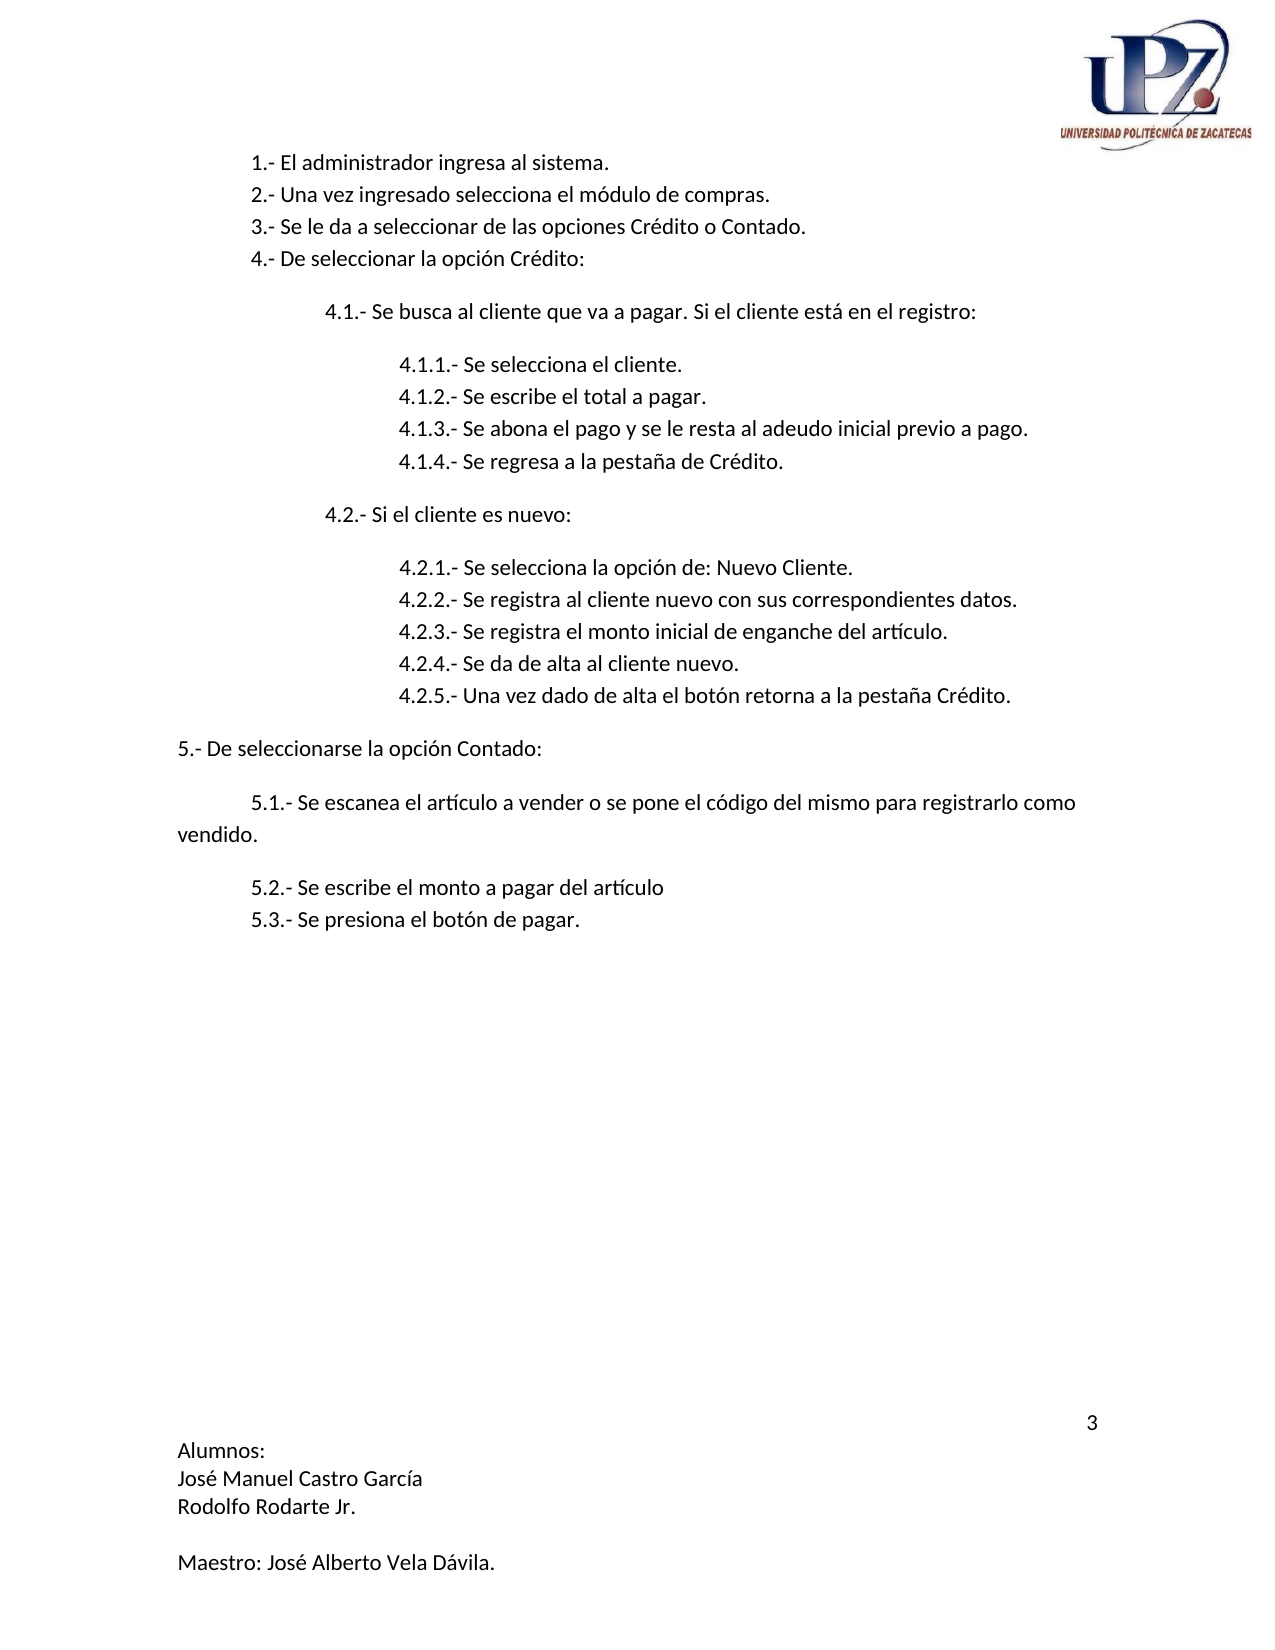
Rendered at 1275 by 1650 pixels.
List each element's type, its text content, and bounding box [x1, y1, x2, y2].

text 4.2.- Si el cliente es nuevo: [177, 500, 1098, 528]
picture [1061, 4, 1252, 165]
text 5.1.- Se escanea el artículo a vender o se pone el código del mismo para registrarlo como vendido. [177, 788, 1098, 848]
text 5.- De seleccionarse la opción Contado: [177, 734, 1098, 763]
text 1.- El administrador ingresa al sistema. 2.- Una vez ingresado selecciona el módulo de compras. 3.- Se le da a seleccionar de las opciones Crédito o Contado. 4.- De seleccionar la opción Crédito: [251, 148, 1098, 272]
text 4.1.- Se busca al cliente que va a pagar. Si el cliente está en el registro: [177, 297, 1098, 325]
text 4.1.1.- Se selecciona el cliente. 4.1.2.- Se escribe el total a pagar. 4.1.3.- Se abona el pago y se le resta al adeudo inicial previo a pago. 4.1.4.- Se regresa a la pestaña de Crédito. [398, 350, 1098, 475]
text 4.2.1.- Se selecciona la opción de: Nuevo Cliente. 4.2.2.- Se registra al cliente nuevo con sus correspondientes datos. 4.2.3.- Se registra el monto inicial de enganche del artículo. 4.2.4.- Se da de alta al cliente nuevo. 4.2.5.- Una vez dado de alta el botón retorna a la pestaña Crédito. [398, 553, 1098, 709]
text 5.2.- Se escribe el monto a pagar del artículo 5.3.- Se presiona el botón de pagar. [251, 873, 1098, 933]
